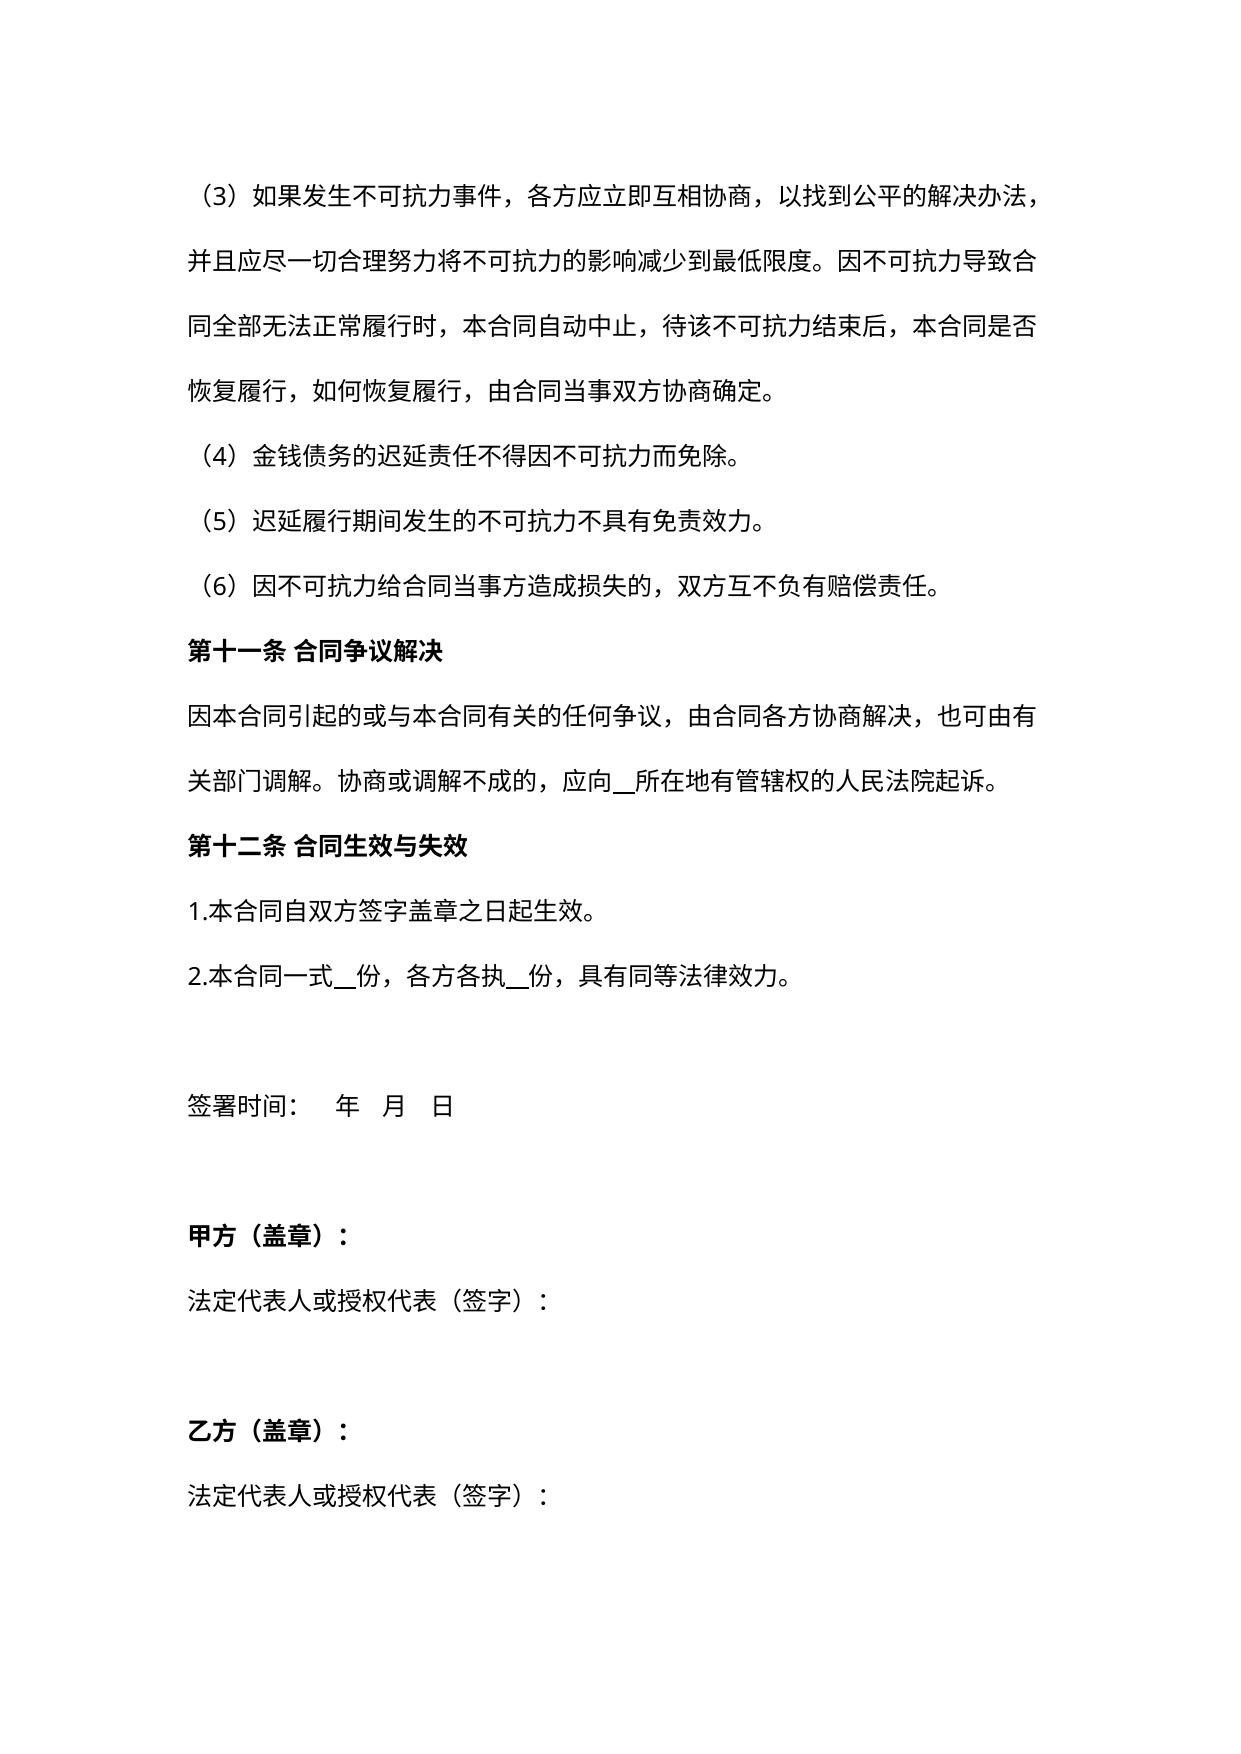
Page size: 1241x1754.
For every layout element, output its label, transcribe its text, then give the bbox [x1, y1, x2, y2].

text （5）迟延履行期间发生的不可抗力不具有免责效力。 [187, 487, 1053, 552]
text 法定代表人或授权代表（签字）： [187, 1267, 1053, 1332]
text 因本合同引起的或与本合同有关的任何争议，由合同各方协商解决，也可由有关部门调解。协商或调解不成的，应向 所在地有管辖权的人民法院起诉。 [187, 682, 1053, 812]
text （6）因不可抗力给合同当事方造成损失的，双方互不负有赔偿责任。 [187, 552, 1053, 617]
subtitle 第十二条 合同生效与失效 [187, 812, 1053, 877]
text 2.本合同一式 份，各方各执 份，具有同等法律效力。 [187, 942, 1053, 1007]
text 签署时间： 年 月 日 [187, 1072, 1053, 1137]
text （3）如果发生不可抗力事件，各方应立即互相协商，以找到公平的解决办法，并且应尽一切合理努力将不可抗力的影响减少到最低限度。因不可抗力导致合同全部无法正常履行时，本合同自动中止，待该不可抗力结束后，本合同是否恢复履行，如何恢复履行，由合同当事双方协商确定。 [187, 162, 1053, 422]
subtitle 第十一条 合同争议解决 [187, 617, 1053, 682]
text （4）金钱债务的迟延责任不得因不可抗力而免除。 [187, 422, 1053, 487]
text 1.本合同自双方签字盖章之日起生效。 [187, 877, 1053, 942]
text 法定代表人或授权代表（签字）： [187, 1462, 1053, 1527]
text 乙方（盖章）： [187, 1397, 1053, 1462]
text 甲方（盖章）： [187, 1202, 1053, 1267]
